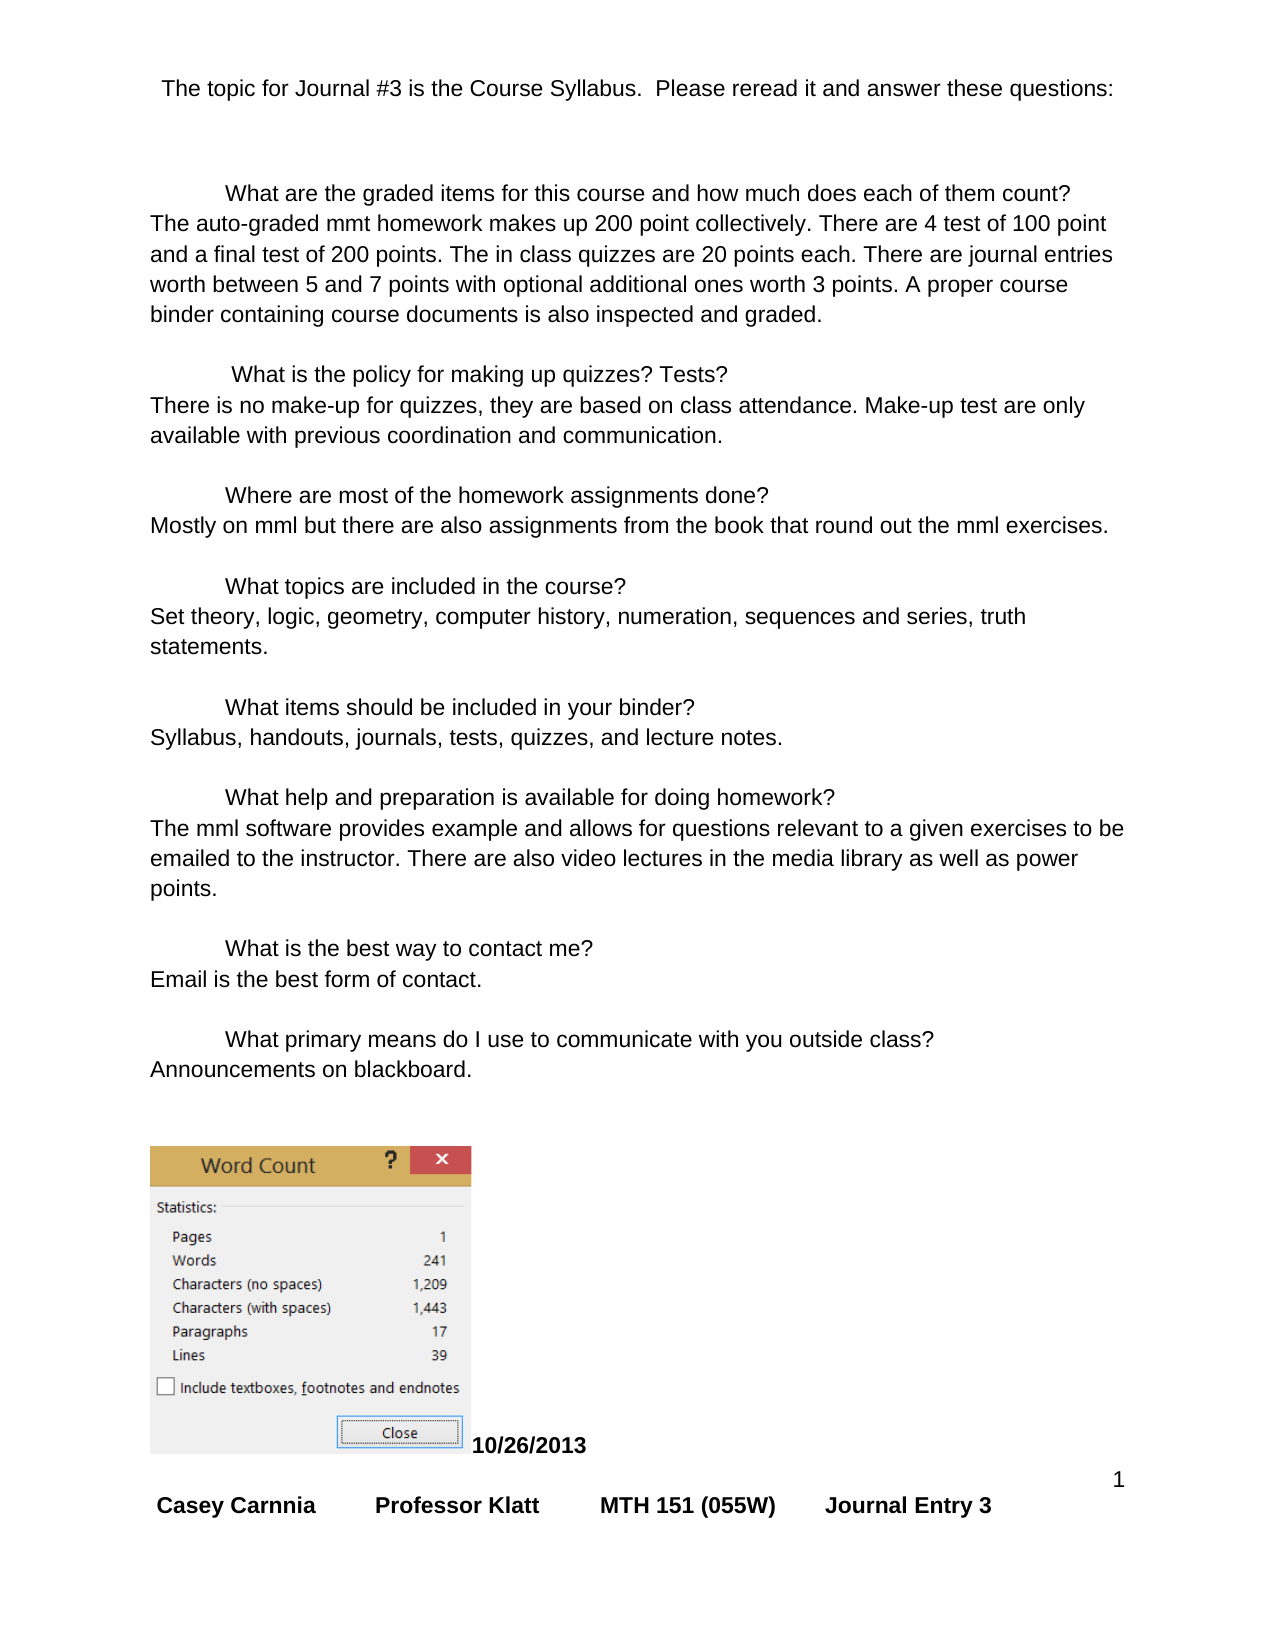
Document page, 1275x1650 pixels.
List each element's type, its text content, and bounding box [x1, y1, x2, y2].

text Set theory, logic, geometry, computer history, numeration, sequences and series, truth statements. [150, 603, 1125, 660]
picture [150, 1146, 472, 1454]
text The auto-graded mmt homework makes up 200 point collectively. There are 4 test of 100 point and a final test of 200 points. The in class quizzes are 20 points each. There are journal entries worth between 5 and 7 points with optional additional ones worth 3 points. A proper course binder containing course documents is also inspected and graded. [150, 210, 1125, 327]
text Syllabus, handouts, journals, tests, quizzes, and lecture notes. [150, 724, 1125, 750]
text What is the best way to contact me? [150, 935, 1125, 962]
text There is no make-up for quizzes, they are based on class attendance. Make-up test are only available with previous coordination and communication. [150, 392, 1125, 448]
text Announcements on blackboard. [150, 1056, 1125, 1083]
text Email is the best form of contact. [150, 966, 1125, 992]
text What items should be included in your binder? [150, 694, 1125, 720]
text Mostly on mml but there are also assignments from the book that round out the mml exercises. [150, 512, 1125, 539]
text What topics are included in the course? [150, 573, 1125, 599]
text What are the graded items for this course and how much does each of them count? [150, 180, 1125, 207]
text What is the policy for making up quizzes? Tests? [150, 361, 1125, 388]
text The mml software provides example and allows for questions relevant to a given exercises to be emailed to the instructor. There are also video lectures in the media library as well as power points. [150, 814, 1125, 901]
text Where are most of the homework assignments done? [150, 482, 1125, 509]
text What primary means do I use to communicate with you outside class? [150, 1026, 1125, 1052]
text What help and preparation is available for doing homework? [150, 784, 1125, 811]
